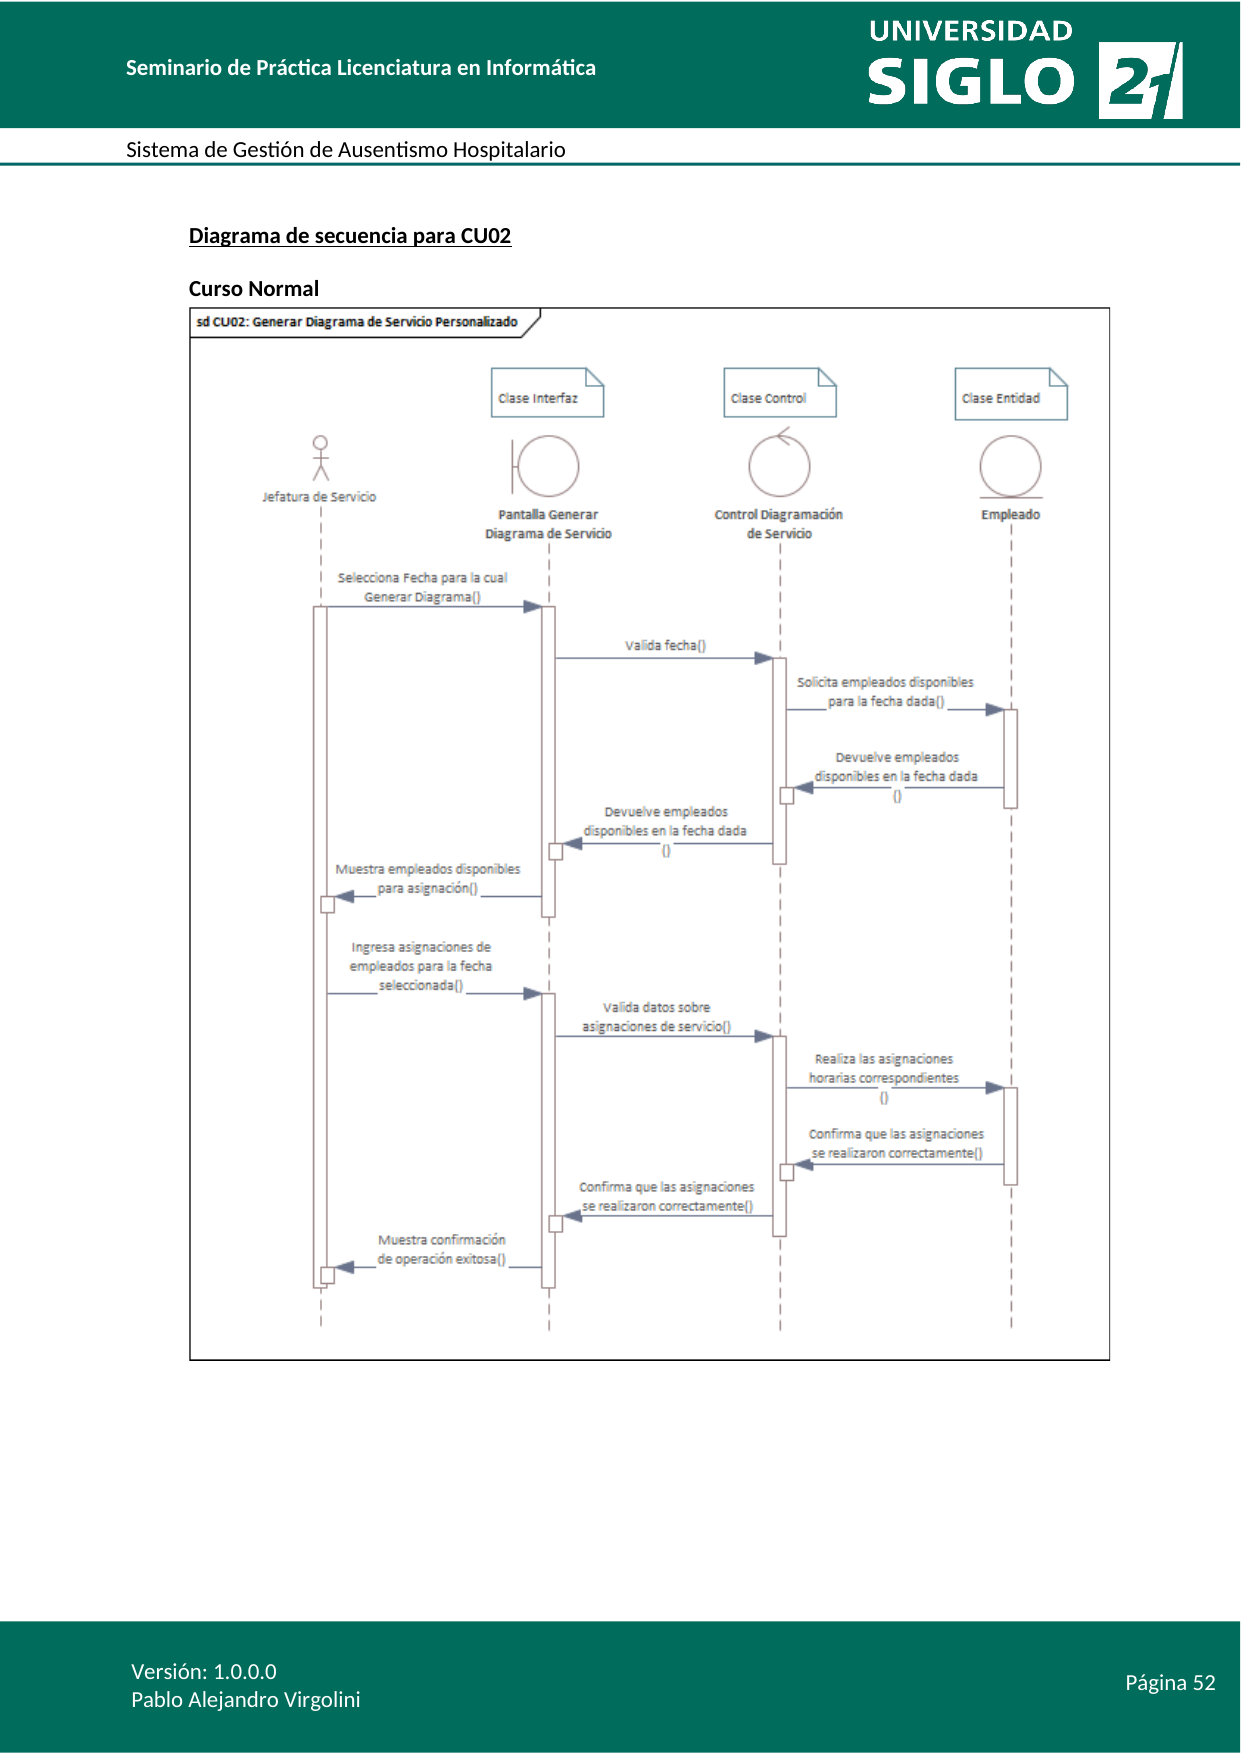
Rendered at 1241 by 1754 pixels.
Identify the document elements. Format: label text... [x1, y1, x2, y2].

picture [188, 306, 1111, 1361]
picture [868, 20, 1183, 119]
subtitle Diagrama de secuencia para CU02 [189, 222, 1110, 249]
subtitle Curso Normal [189, 274, 1110, 303]
